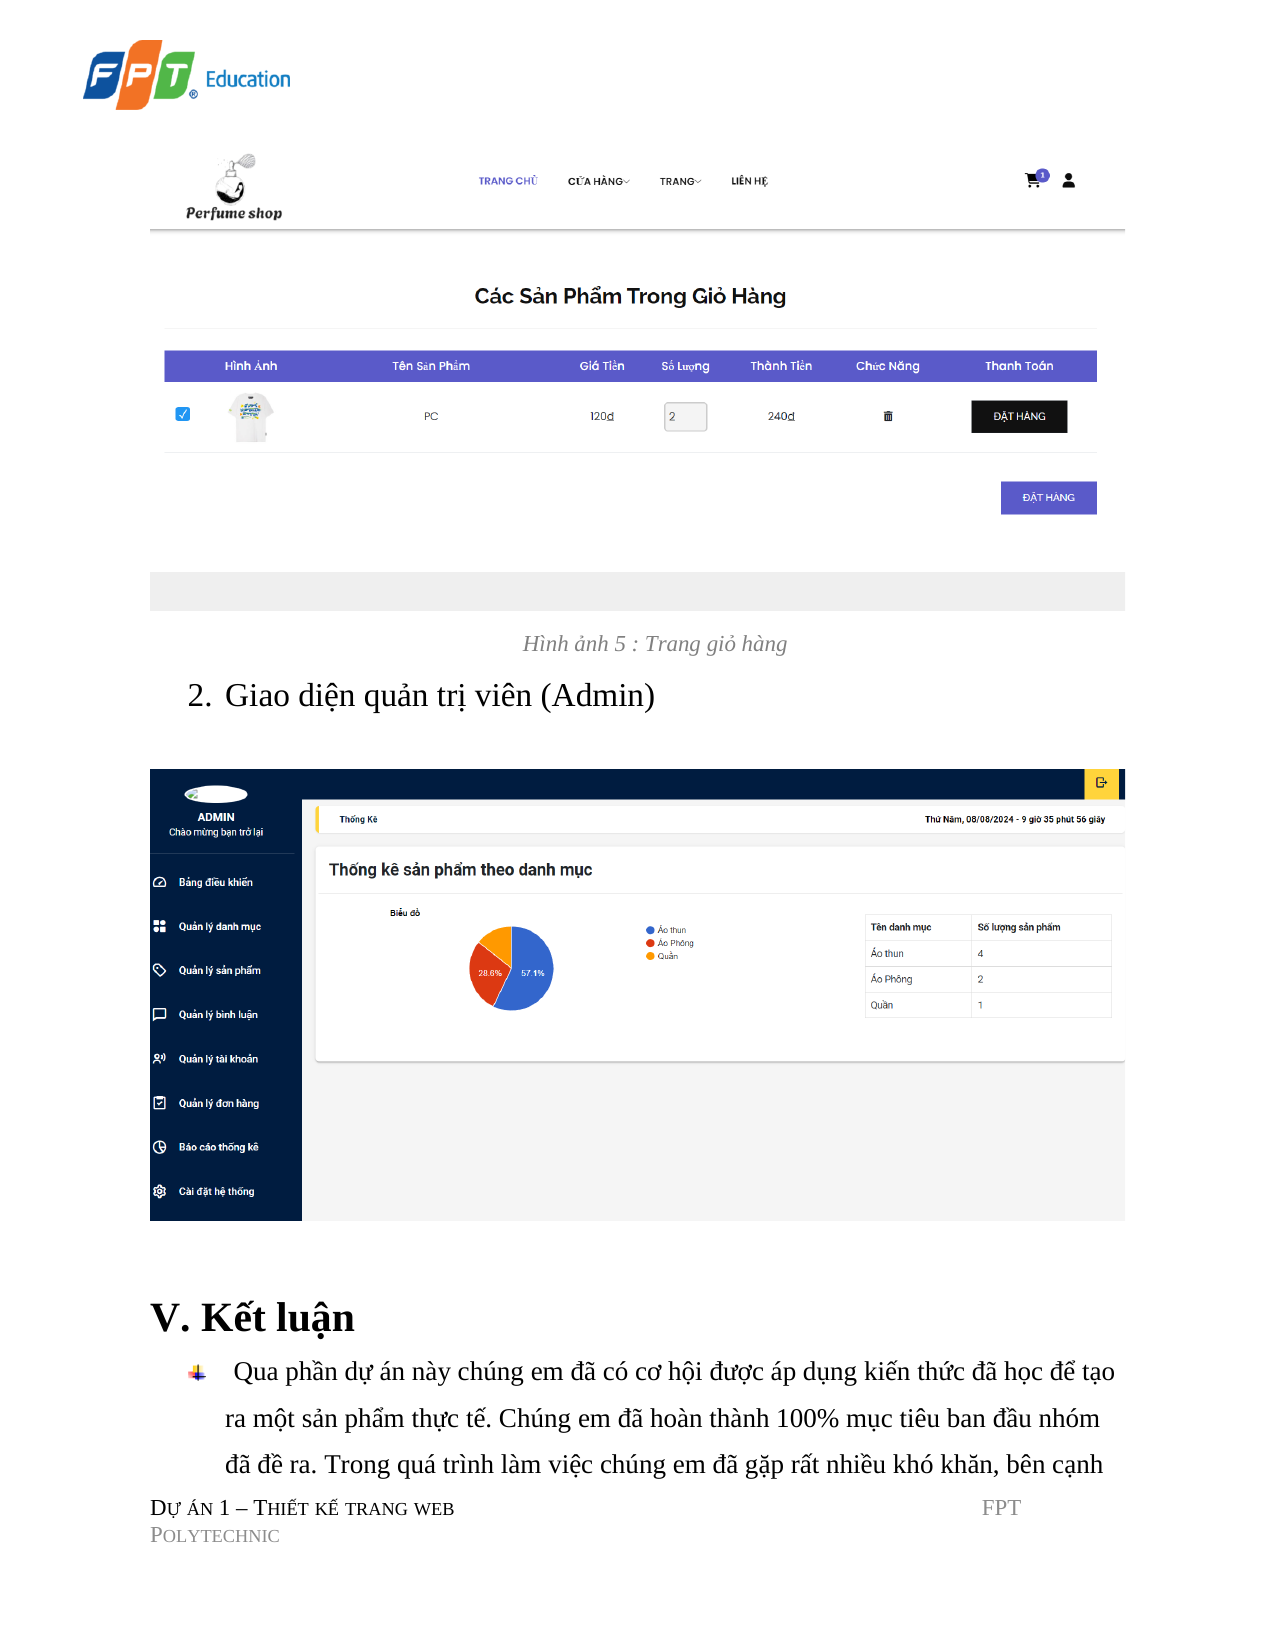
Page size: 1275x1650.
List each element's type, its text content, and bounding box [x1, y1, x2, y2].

picture [83, 40, 293, 110]
subtitle Giao diện quản trị viên (Admin) [187, 675, 1125, 713]
text Hình ảnh 5 : Trang giỏ hàng [187, 630, 1125, 656]
subtitle V. Kết luận [150, 1293, 1125, 1341]
picture [150, 769, 1125, 1221]
picture [150, 150, 1125, 611]
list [187, 1355, 1125, 1479]
picture [188, 1363, 206, 1381]
